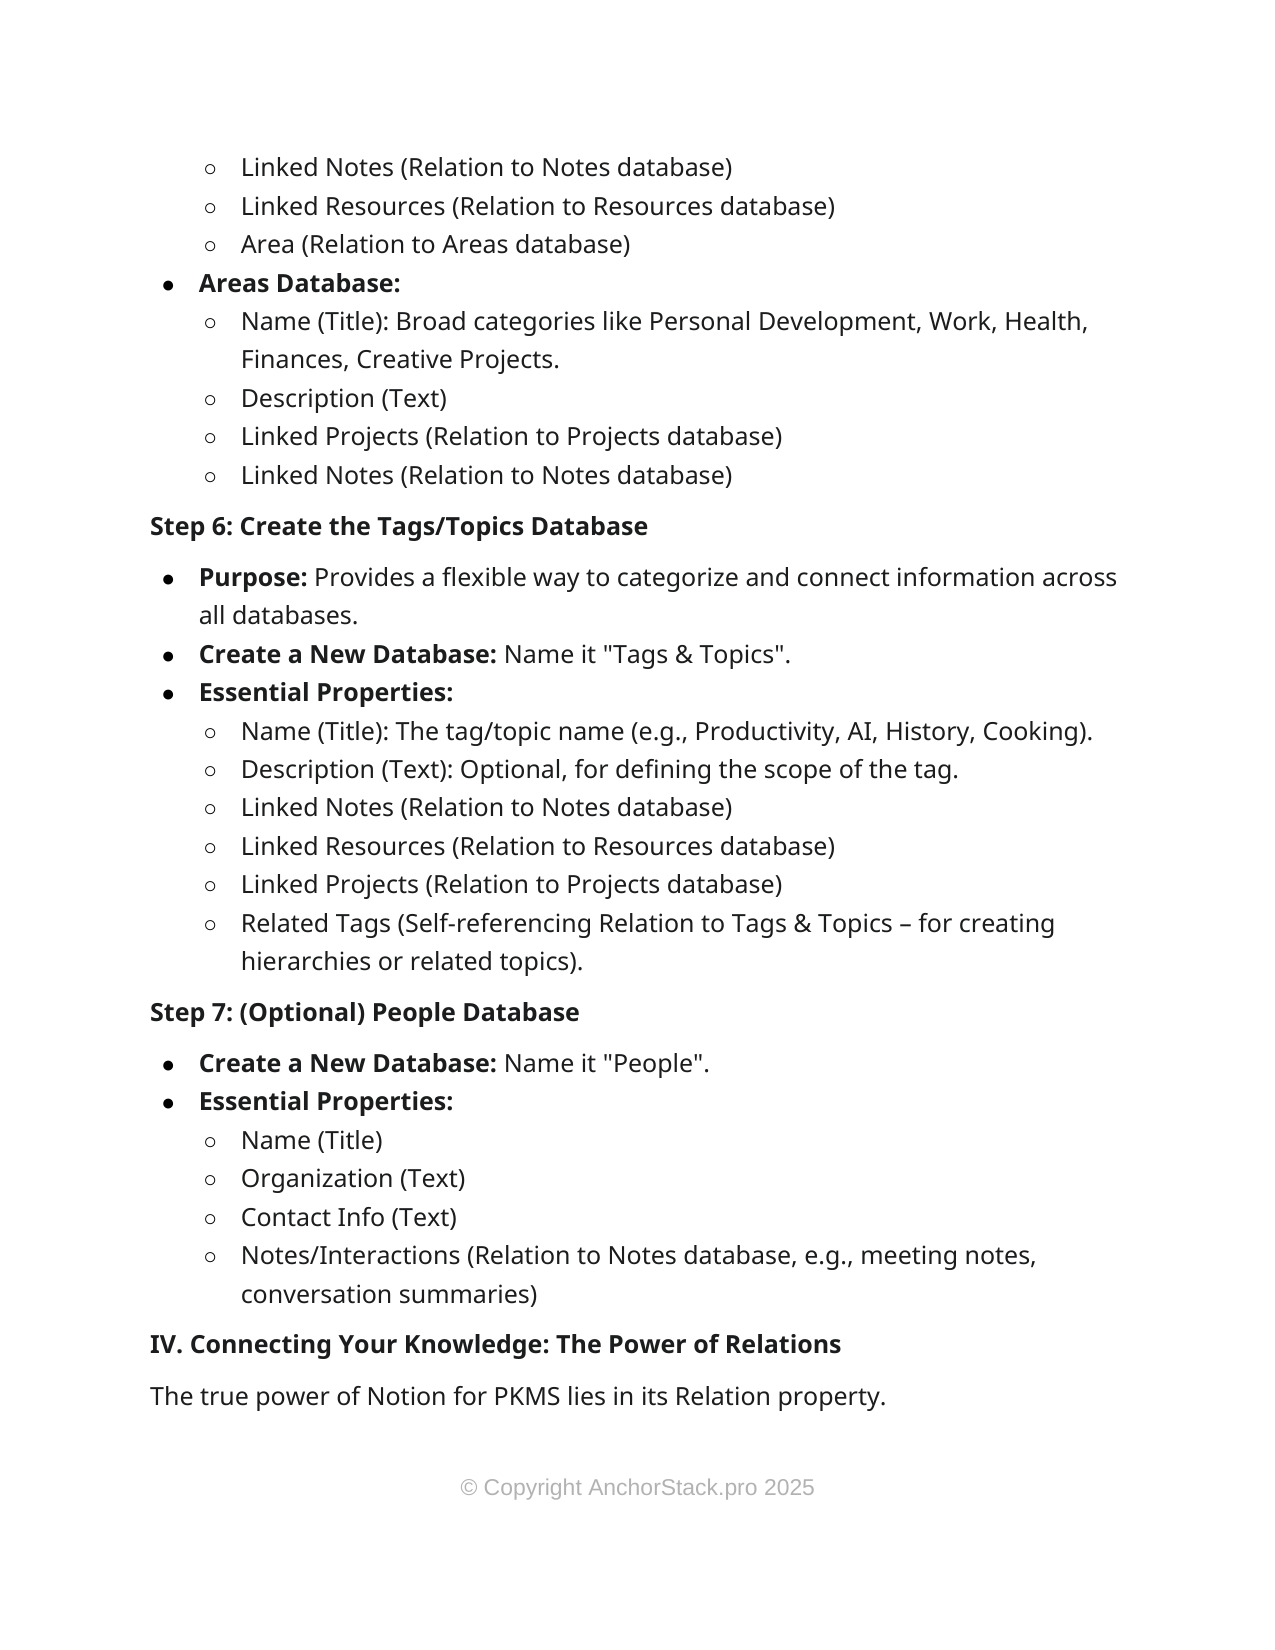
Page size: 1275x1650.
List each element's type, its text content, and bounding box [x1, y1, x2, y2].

list Create a New Database: Name it "Tags & Topics". [161, 636, 1125, 670]
text The true power of Notion for PKMS lies in its Relation property. [150, 1378, 1125, 1412]
list Name (Title) [203, 1122, 1125, 1157]
list Name (Title): The tag/topic name (e.g., Productivity, AI, History, Cooking). [203, 713, 1125, 747]
list Notes/Interactions (Relation to Notes database, e.g., meeting notes, conversation summaries) [203, 1238, 1125, 1310]
list Contact Info (Text) [203, 1199, 1125, 1233]
subtitle IV. Connecting Your Knowledge: The Power of Relations [150, 1327, 1125, 1361]
list Description (Text): Optional, for defining the scope of the tag. [203, 752, 1125, 786]
list Essential Properties: [161, 1084, 1125, 1118]
list Area (Relation to Areas database) [203, 227, 1125, 261]
list Linked Resources (Relation to Resources database) [203, 188, 1125, 222]
list Create a New Database: Name it "People". [161, 1046, 1125, 1080]
list Linked Resources (Relation to Resources database) [203, 828, 1125, 862]
list Related Tags (Self-referencing Relation to Tags & Topics – for creating hierarchies or related topics). [203, 905, 1125, 978]
list Name (Title): Broad categories like Personal Development, Work, Health, Finances, Creative Projects. [203, 304, 1125, 376]
list Linked Notes (Relation to Notes database) [203, 790, 1125, 824]
list Purpose: Provides a flexible way to categorize and connect information across all databases. [161, 559, 1125, 632]
list Description (Text) [203, 381, 1125, 415]
list Essential Properties: [161, 675, 1125, 709]
subtitle Step 6: Create the Tags/Topics Database [150, 508, 1125, 542]
list Linked Projects (Relation to Projects database) [203, 419, 1125, 453]
list Linked Projects (Relation to Projects database) [203, 867, 1125, 901]
list Linked Notes (Relation to Notes database) [203, 150, 1125, 184]
list Areas Database: [161, 265, 1125, 299]
subtitle Step 7: (Optional) People Database [150, 995, 1125, 1029]
list Linked Notes (Relation to Notes database) [203, 457, 1125, 492]
list Organization (Text) [203, 1161, 1125, 1195]
